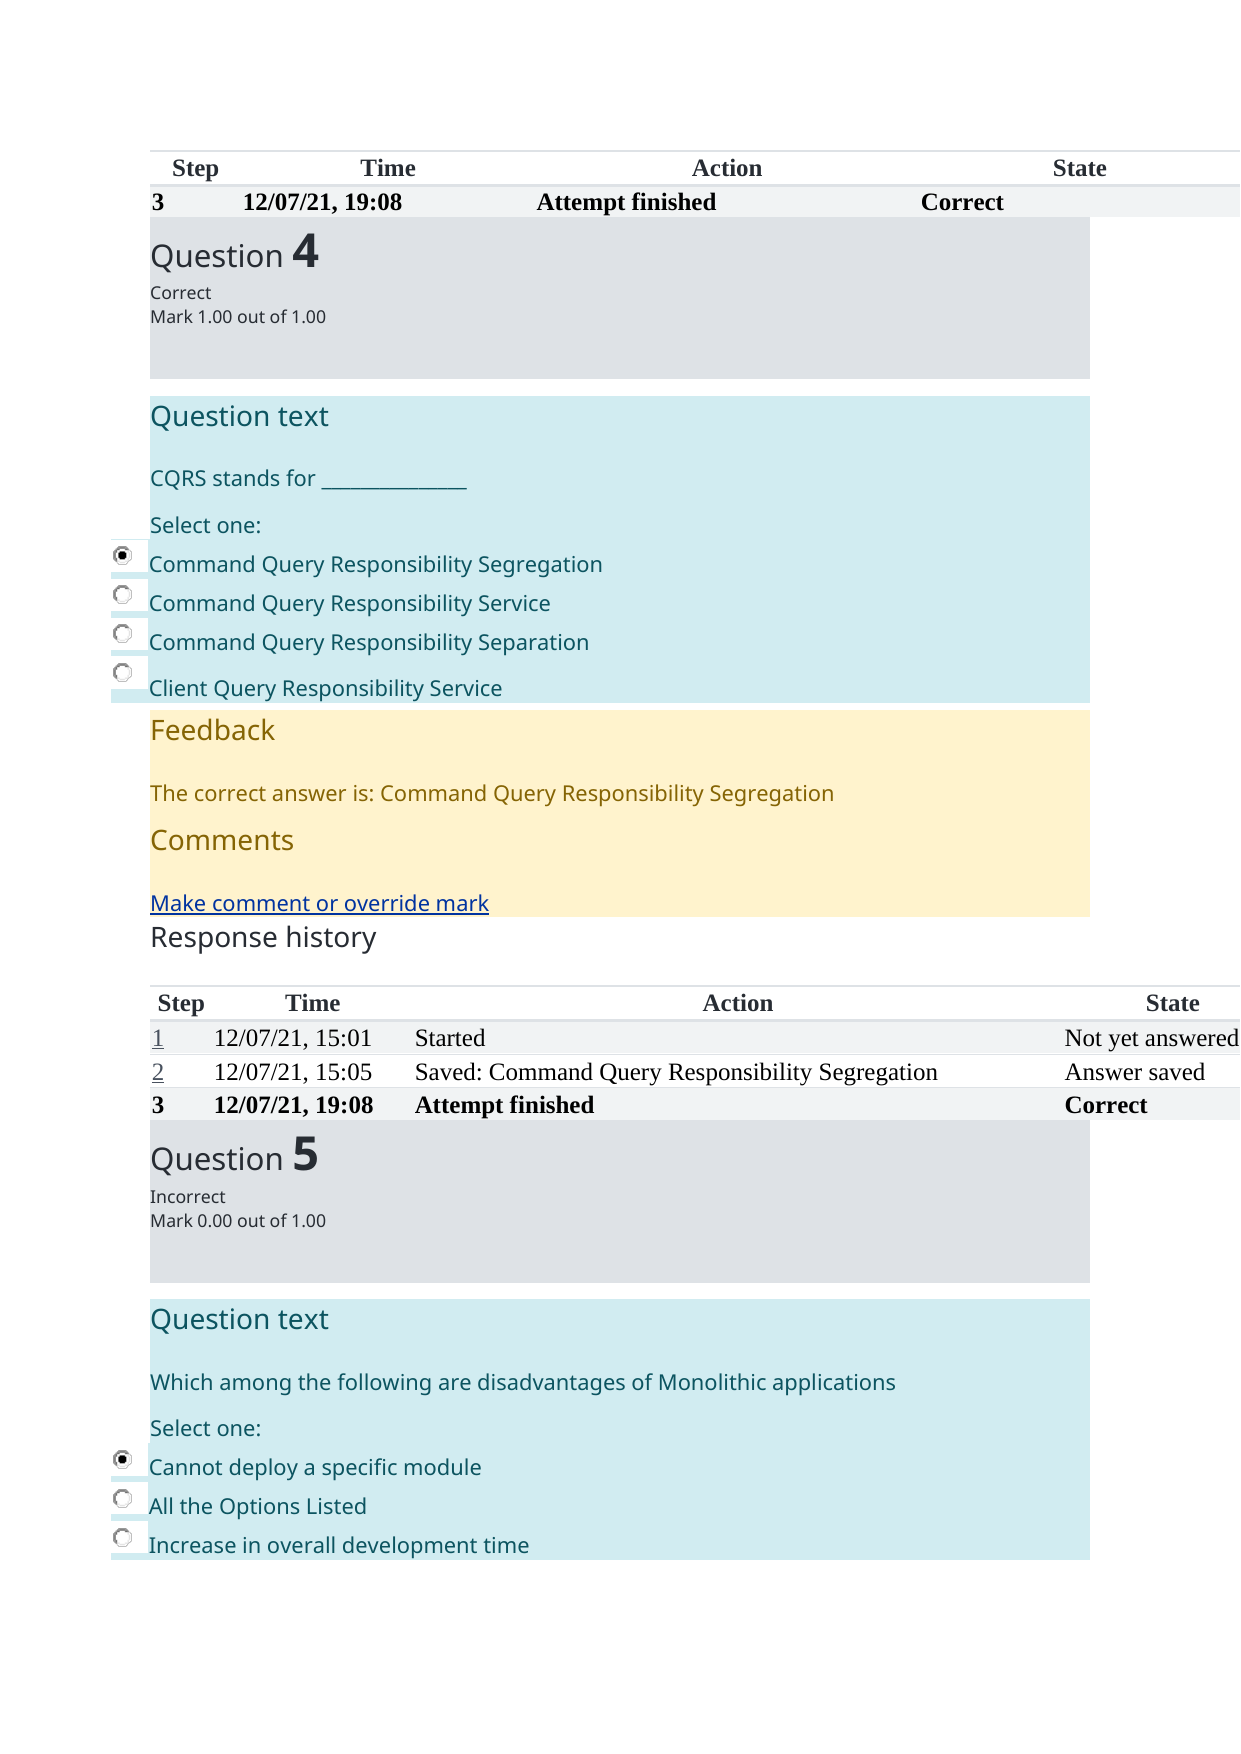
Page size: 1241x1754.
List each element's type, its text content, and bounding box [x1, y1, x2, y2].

text Question text [150, 396, 1090, 434]
text Command Query Responsibility Segregation [111, 539, 1090, 578]
text Question 5 [150, 1120, 1090, 1184]
table_cell 12/07/21, 19:08 [212, 1088, 413, 1120]
table_cell Started [413, 1022, 1063, 1053]
text Response history [150, 917, 1090, 956]
text All the Options Listed [111, 1482, 1090, 1521]
text Question text [150, 1299, 1090, 1338]
table_header Time [212, 987, 413, 1018]
text The correct answer is: Command Query Responsibility Segregation [150, 778, 1090, 808]
text Make comment or override mark [150, 888, 1090, 917]
table_cell Saved: Command Query Responsibility Segregation [413, 1055, 1063, 1087]
text Increase in overall development time [111, 1521, 1090, 1560]
text Comments [150, 820, 1090, 858]
text Mark 1.00 out of 1.00 [150, 305, 1090, 329]
table_header Step [150, 987, 212, 1018]
text Which among the following are disadvantages of Monolithic applications [150, 1367, 1090, 1397]
text Cannot deploy a specific module [111, 1443, 1090, 1482]
text Question 4 [150, 217, 1090, 281]
text Select one: [150, 510, 1090, 539]
text Correct [150, 281, 1090, 305]
table_cell Attempt finished [413, 1088, 1063, 1120]
text Command Query Responsibility Service [111, 578, 1090, 617]
text Feedback [150, 710, 1090, 749]
table_header State [1063, 987, 1240, 1018]
table_cell 12/07/21, 15:05 [212, 1055, 413, 1087]
table_cell 12/07/21, 19:08 [241, 187, 535, 217]
text Command Query Responsibility Separation [111, 617, 1090, 656]
table_cell Attempt finished [535, 187, 919, 217]
table_header Step [150, 152, 241, 183]
table_cell 1 [150, 1022, 212, 1053]
table_cell 2 [150, 1055, 212, 1087]
text Select one: [150, 1413, 1090, 1443]
table_cell Answer saved [1063, 1055, 1240, 1087]
table_cell Correct [919, 187, 1240, 217]
table_cell 3 [150, 187, 241, 217]
table_header State [919, 152, 1240, 183]
text Client Query Responsibility Service [111, 656, 1090, 703]
table_header Action [413, 987, 1063, 1018]
text Mark 0.00 out of 1.00 [150, 1208, 1090, 1232]
table_cell Not yet answered [1063, 1022, 1240, 1053]
table_cell Correct [1063, 1088, 1240, 1120]
text CQRS stands for _______________ [150, 463, 1090, 493]
text Incorrect [150, 1184, 1090, 1208]
table_header Time [241, 152, 535, 183]
table_cell 3 [150, 1088, 212, 1120]
table_cell 12/07/21, 15:01 [212, 1022, 413, 1053]
table_header Action [535, 152, 919, 183]
